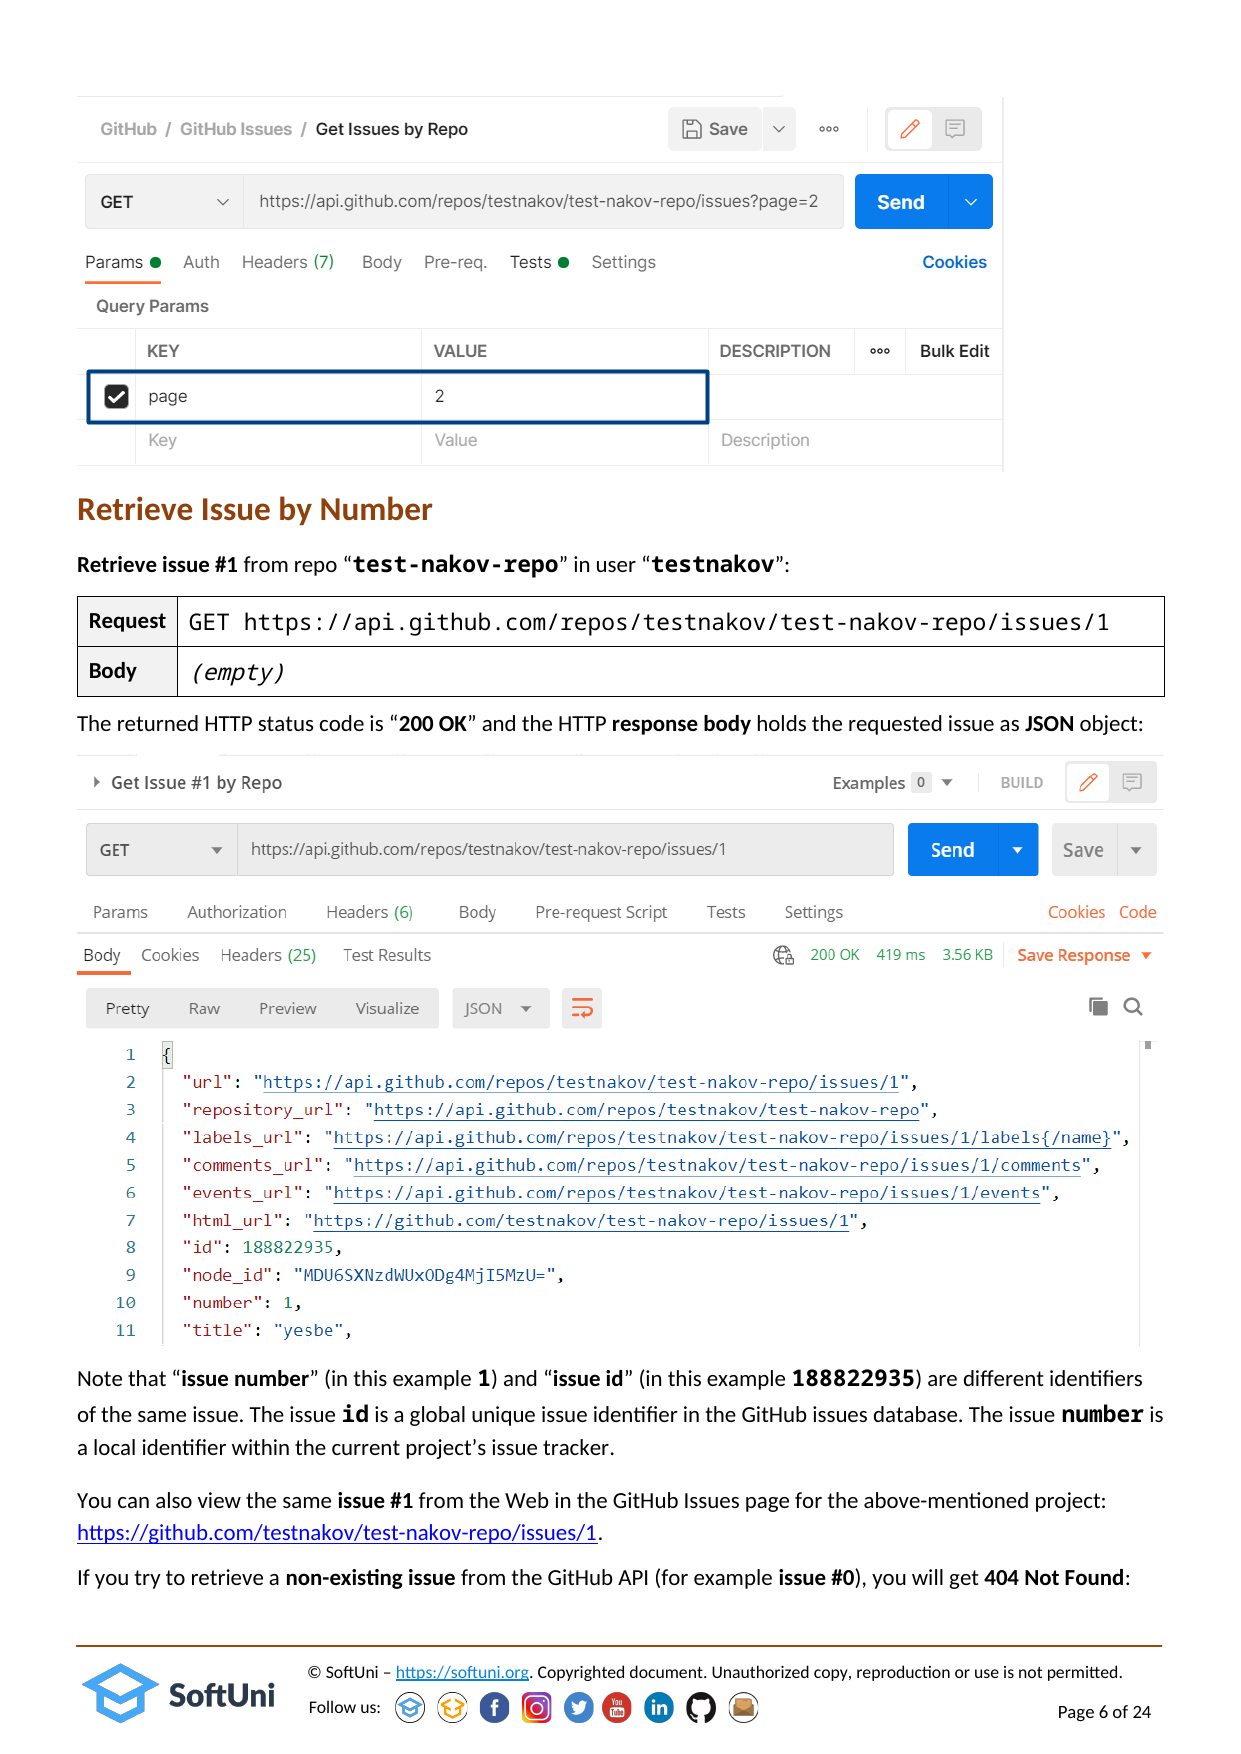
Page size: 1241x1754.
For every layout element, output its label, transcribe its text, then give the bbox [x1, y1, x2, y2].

picture [665, 1714, 674, 1723]
picture [522, 1692, 552, 1723]
table_header Request [78, 597, 177, 646]
table_header GET https://api.github.com/repos/testnakov/test-nakov-repo/issues/1 [178, 597, 1164, 646]
picture [564, 1692, 594, 1723]
picture [75, 1658, 281, 1729]
text Retrieve issue #1 from repo “test-nakov-repo” in user “testnakov”: [77, 547, 1163, 579]
text If you try to retrieve a non-existing issue from the GitHub API (for example issue #0), you will get 404 Not Found: [77, 1563, 1163, 1591]
picture [479, 1692, 510, 1723]
picture [76, 95, 1008, 472]
picture [686, 1692, 716, 1723]
table_cell (empty) [178, 647, 1164, 696]
picture [658, 1705, 667, 1714]
text The returned HTTP status code is “200 OK” and the HTTP response body holds the requested issue as JSON object: [77, 709, 1163, 737]
picture [665, 1692, 674, 1701]
table_cell Body [78, 647, 177, 696]
picture [602, 1692, 632, 1723]
picture [437, 1692, 468, 1723]
picture [395, 1692, 425, 1723]
picture [728, 1692, 759, 1723]
text Note that “issue number” (in this example 1) and “issue id” (in this example 188822935) are different identifiers of the same issue. The issue id is a global unique issue identifier in the GitHub issues database. The issue number is a local identifier within the current project’s issue tracker. [77, 1362, 1163, 1461]
picture [76, 754, 1164, 1346]
subtitle Retrieve Issue by Number [77, 488, 1163, 529]
picture [644, 1692, 653, 1701]
picture [644, 1714, 653, 1723]
text You can also view the same issue #1 from the Web in the GitHub Issues page for the above-mentioned project: https://github.com/testnakov/test-nakov-repo/issues/1. [77, 1486, 1163, 1547]
